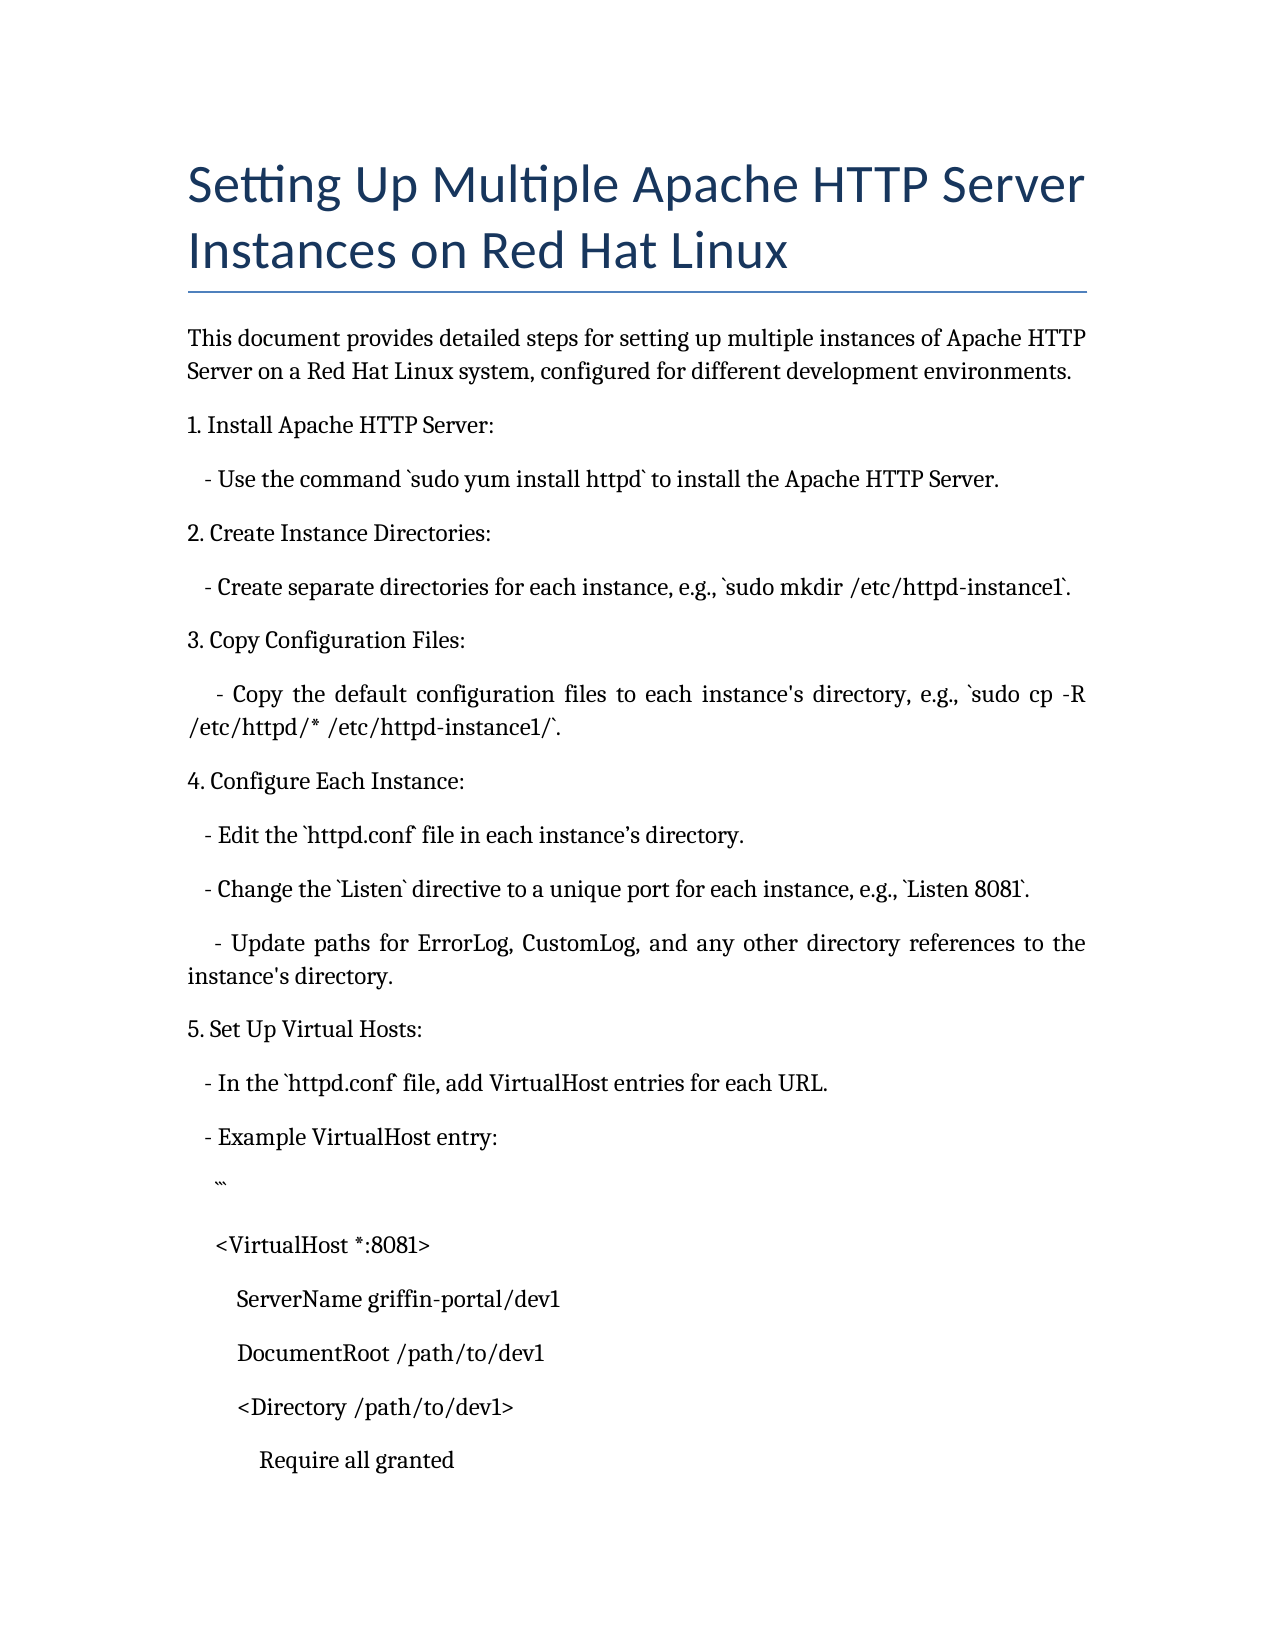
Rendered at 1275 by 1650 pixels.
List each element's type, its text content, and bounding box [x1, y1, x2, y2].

text 2. Create Instance Directories: [187, 518, 1087, 547]
text ServerName griffin-portal/dev1 [187, 1285, 1087, 1313]
text This document provides detailed steps for setting up multiple instances of Apache HTTP Server on a Red Hat Linux system, configured for different development environments. [187, 324, 1087, 386]
text 1. Install Apache HTTP Server: [187, 411, 1087, 439]
text Require all granted [187, 1446, 1087, 1475]
text - Change the `Listen` directive to a unique port for each instance, e.g., `Listen 8081`. [187, 875, 1087, 903]
title Setting Up Multiple Apache HTTP Server Instances on Red Hat Linux [187, 150, 1087, 293]
text ``` [187, 1177, 1087, 1206]
text - Use the command `sudo yum install httpd` to install the Apache HTTP Server. [187, 465, 1087, 493]
text - Edit the `httpd.conf` file in each instance’s directory. [187, 821, 1087, 849]
text - Copy the default configuration files to each instance's directory, e.g., `sudo cp -R /etc/httpd/* /etc/httpd-instance1/`. [187, 680, 1087, 742]
text - Example VirtualHost entry: [187, 1123, 1087, 1152]
text 5. Set Up Virtual Hosts: [187, 1015, 1087, 1044]
text - Update paths for ErrorLog, CustomLog, and any other directory references to the instance's directory. [187, 928, 1087, 990]
text - Create separate directories for each instance, e.g., `sudo mkdir /etc/httpd-instance1`. [187, 572, 1087, 601]
text <Directory /path/to/dev1> [187, 1392, 1087, 1421]
text <VirtualHost *:8081> [187, 1231, 1087, 1259]
text 3. Copy Configuration Files: [187, 626, 1087, 655]
text - In the `httpd.conf` file, add VirtualHost entries for each URL. [187, 1069, 1087, 1098]
text 4. Configure Each Instance: [187, 767, 1087, 796]
text DocumentRoot /path/to/dev1 [187, 1338, 1087, 1367]
